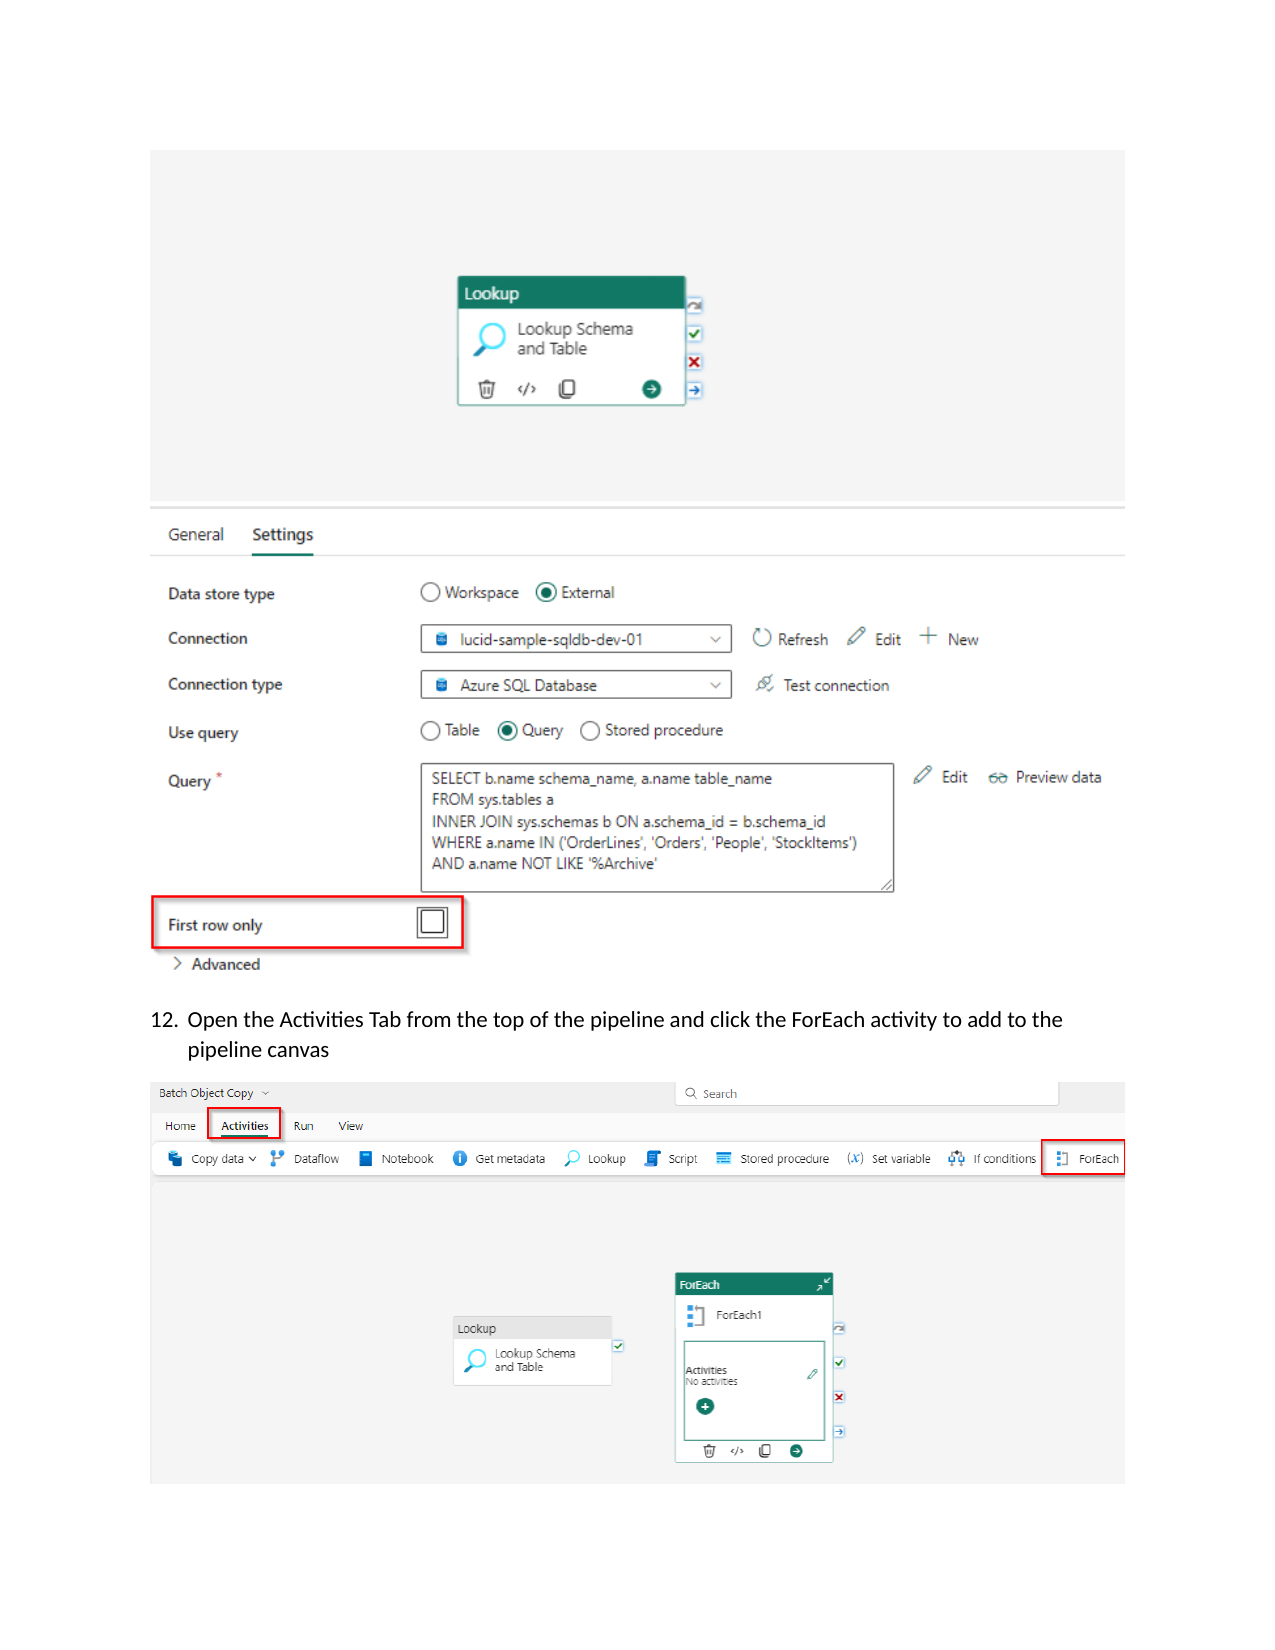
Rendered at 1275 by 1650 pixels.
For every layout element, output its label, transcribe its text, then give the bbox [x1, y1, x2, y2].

picture [150, 150, 1125, 987]
picture [150, 1082, 1125, 1484]
list Open the Activities Tab from the top of the pipeline and click the ForEach activity to add to the pipeline canvas [150, 1005, 1125, 1063]
